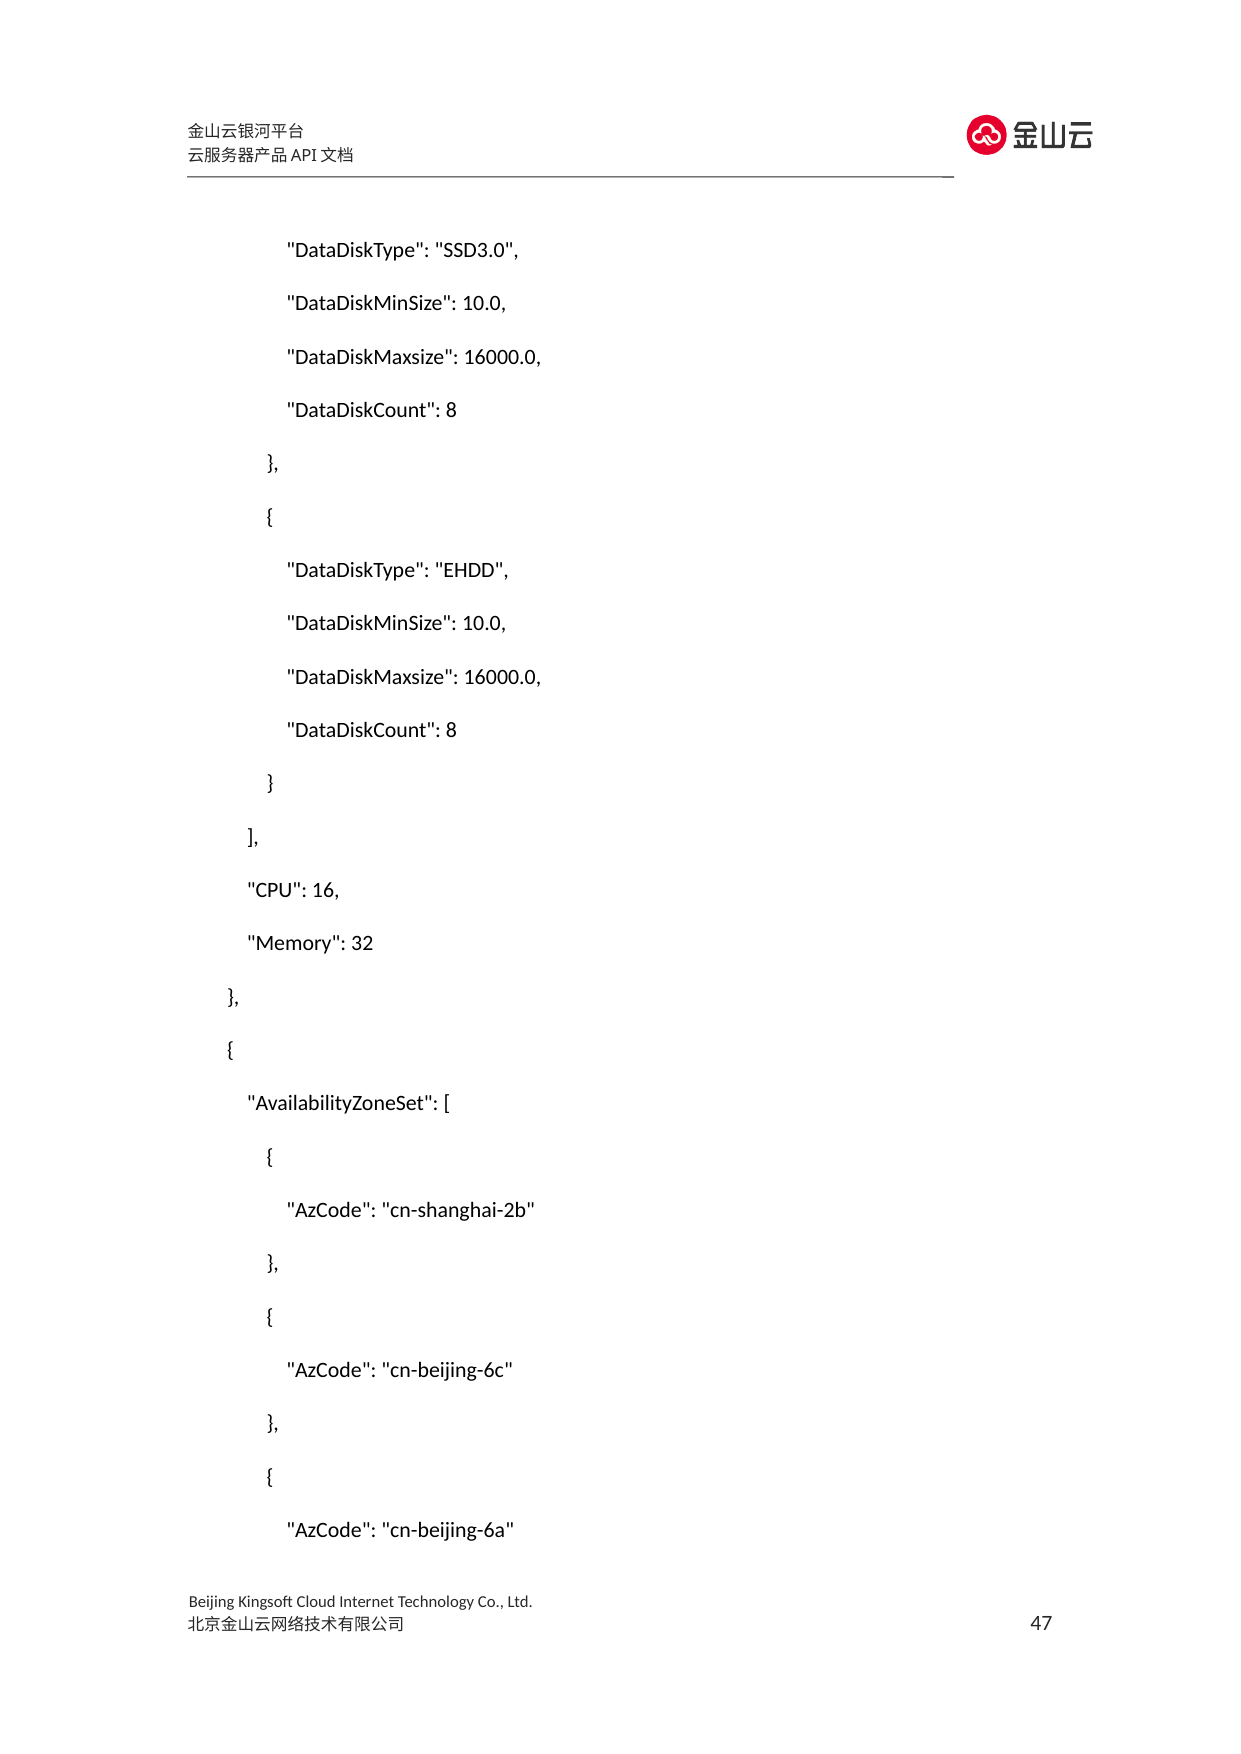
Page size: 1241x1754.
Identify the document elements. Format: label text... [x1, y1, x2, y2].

picture [966, 114, 1093, 155]
